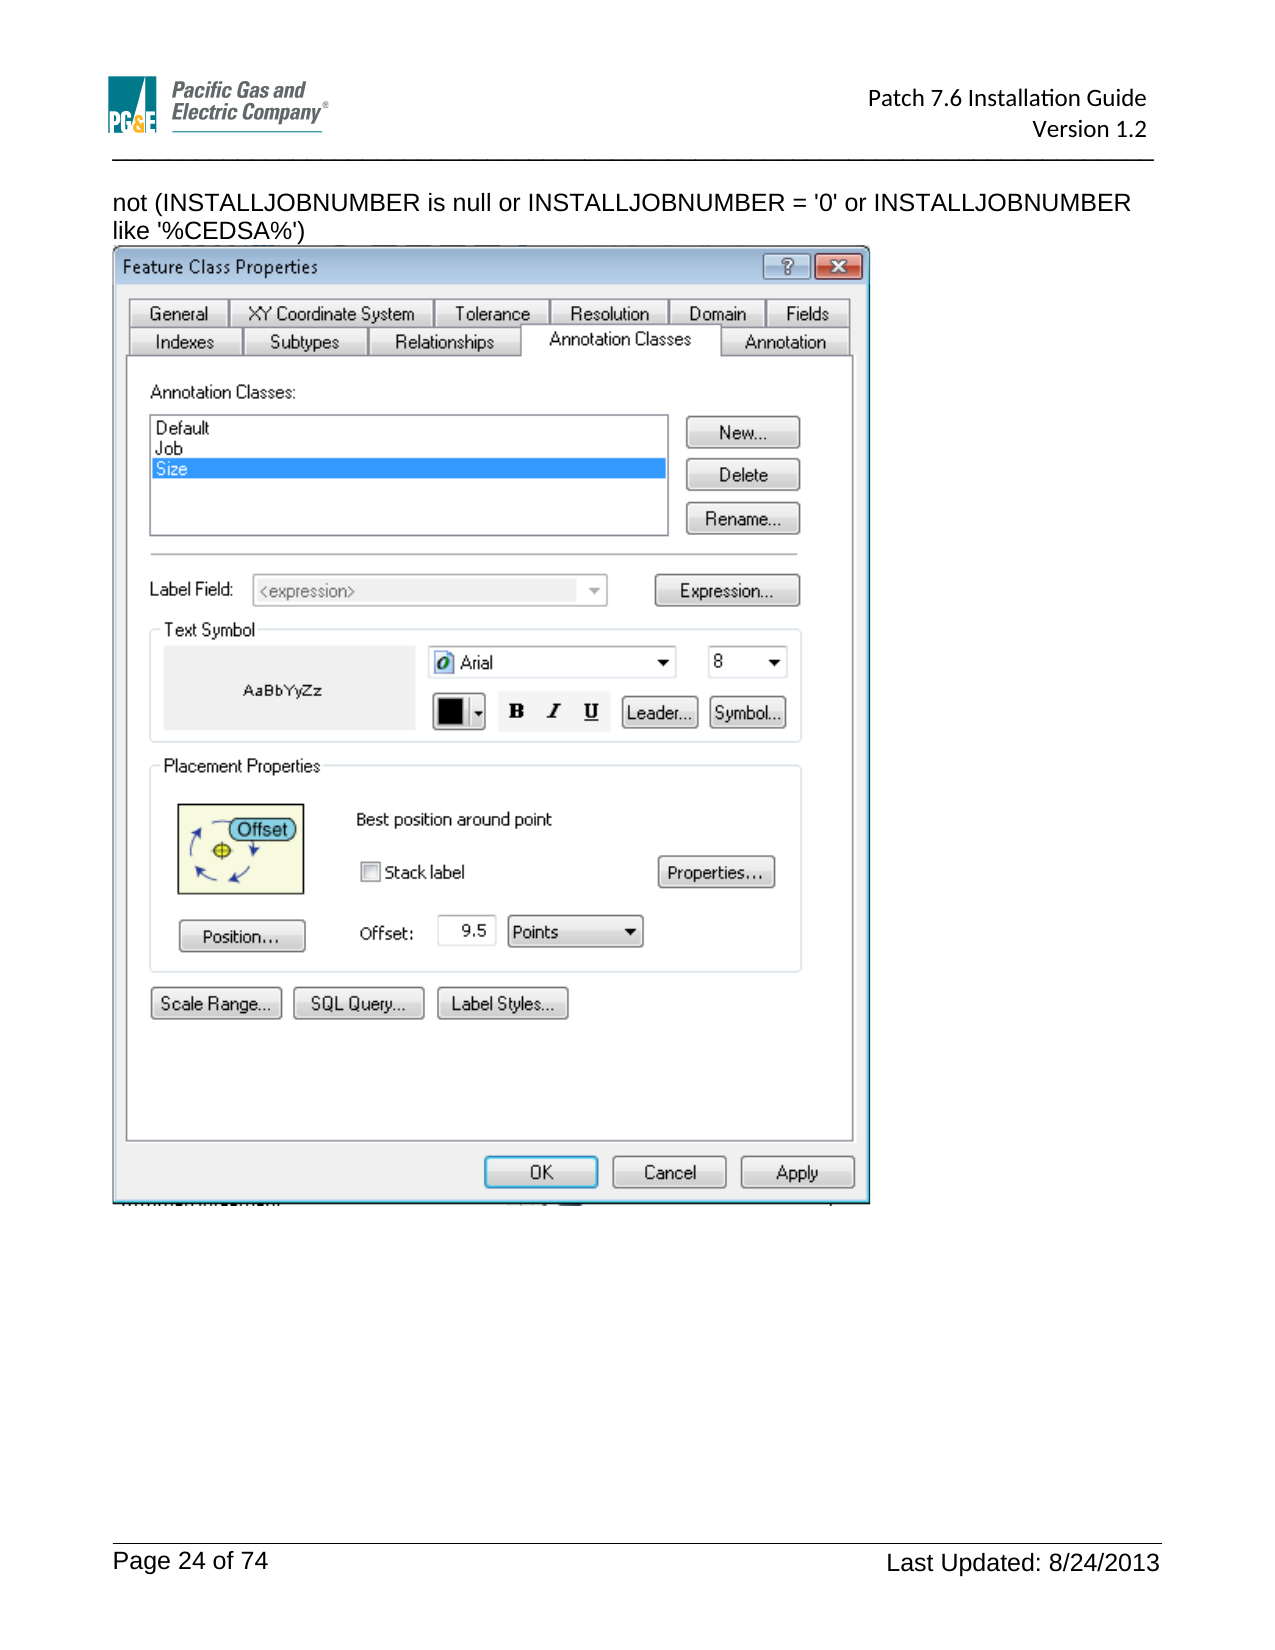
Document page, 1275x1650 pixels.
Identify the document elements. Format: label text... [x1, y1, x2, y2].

picture [112, 245, 871, 1206]
text not (INSTALLJOBNUMBER is null or INSTALLJOBNUMBER = '0' or INSTALLJOBNUMBER like '%CEDSA%') [112, 187, 1162, 245]
